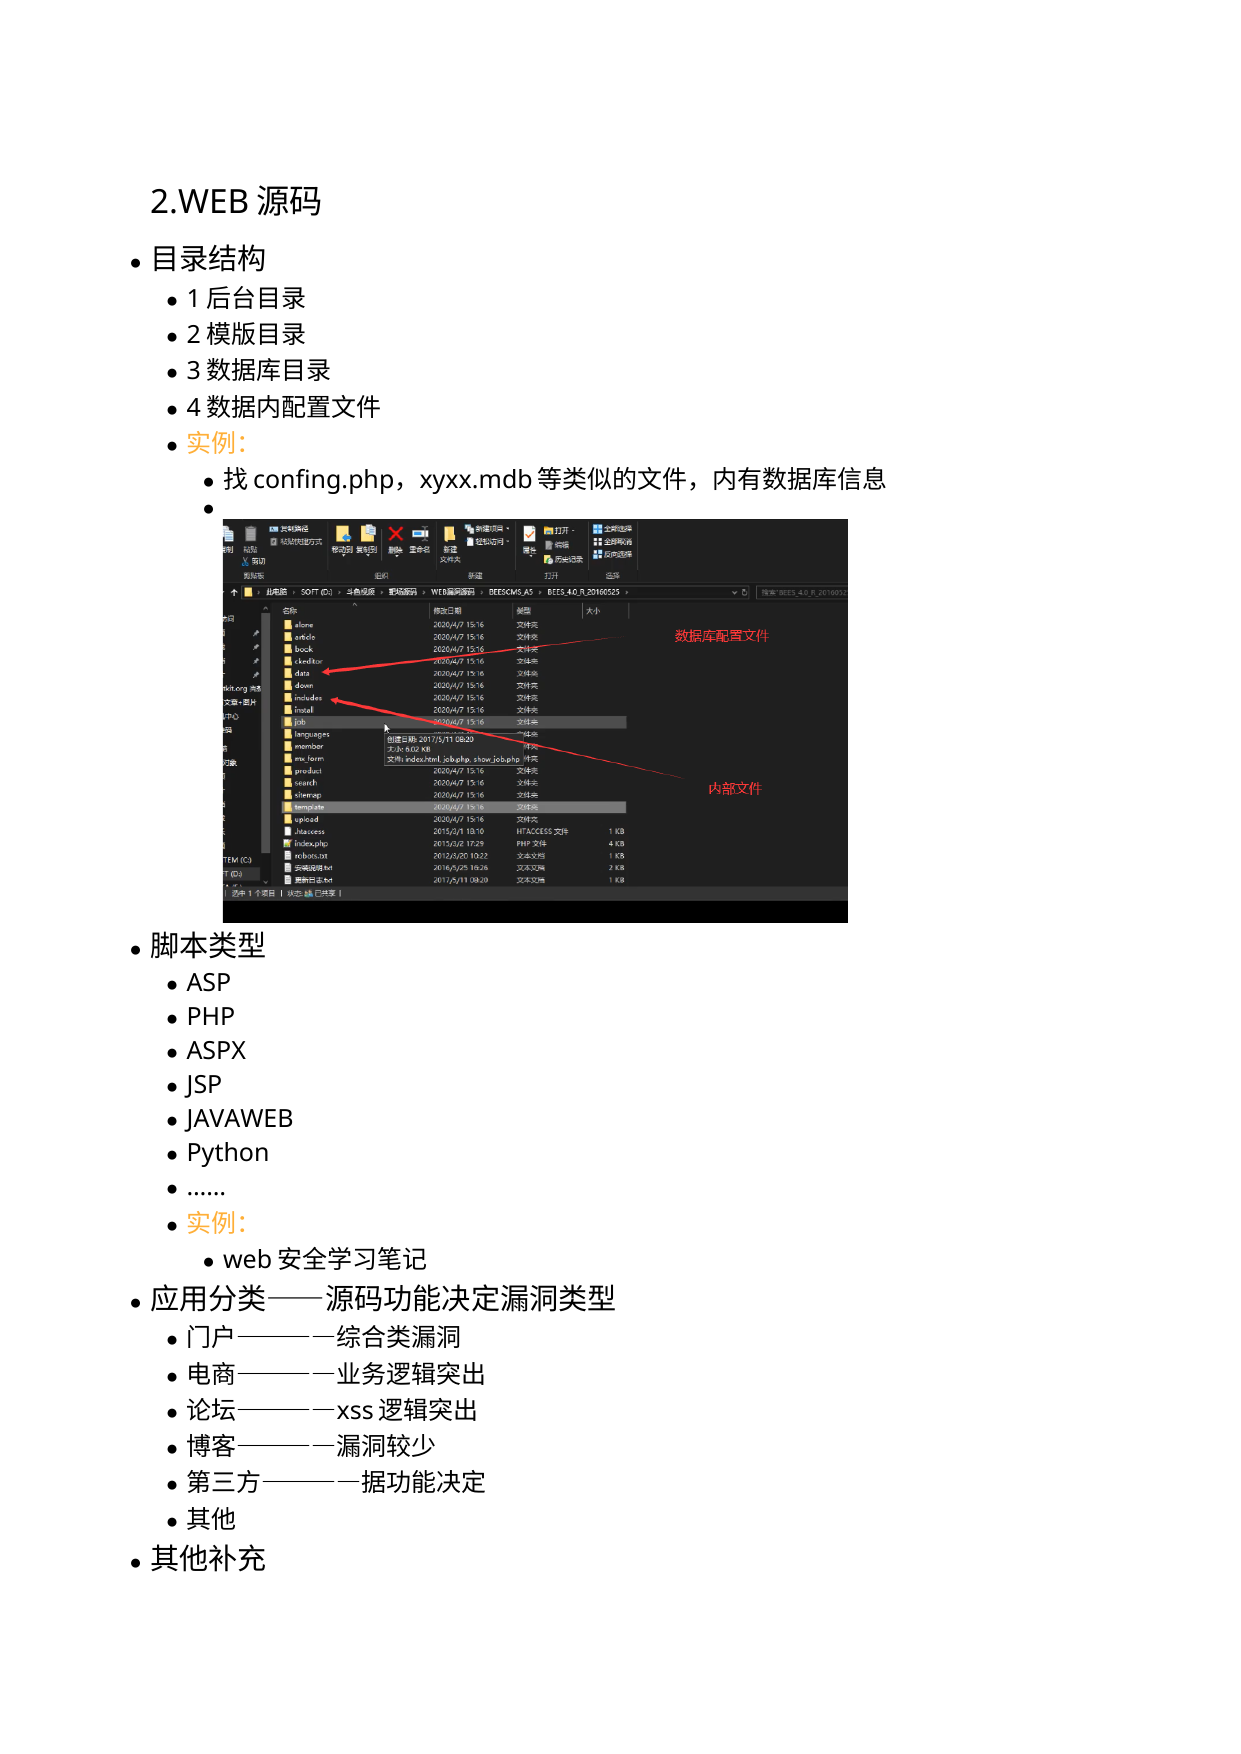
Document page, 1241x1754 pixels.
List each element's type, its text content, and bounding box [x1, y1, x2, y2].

list web安全学习笔记 [202, 1239, 1090, 1276]
list JSP [166, 1067, 1090, 1101]
list ASPX [166, 1033, 1090, 1067]
list 2模版目录 [166, 314, 1090, 351]
list JAVAWEB [166, 1101, 1090, 1135]
list Python [166, 1135, 1090, 1169]
list 脚本类型 [129, 922, 1090, 964]
list 1后台目录 [166, 278, 1090, 314]
list 博客————漏洞较少 [166, 1427, 1090, 1463]
list 实例： [166, 423, 1090, 459]
list 4数据内配置文件 [166, 387, 1090, 423]
list 其他补充 [129, 1535, 1090, 1578]
list ASP [166, 964, 1090, 999]
list 应用分类——源码功能决定漏洞类型 [129, 1276, 1090, 1318]
list 论坛————xss逻辑突出 [166, 1390, 1090, 1427]
subtitle 2.WEB源码 [150, 175, 1090, 223]
list 其他 [166, 1499, 1090, 1535]
list 第三方————据功能决定 [166, 1463, 1090, 1499]
list 电商————业务逻辑突出 [166, 1354, 1090, 1390]
list 3数据库目录 [166, 351, 1090, 387]
picture [222, 519, 848, 923]
list 实例： [166, 1203, 1090, 1239]
list 目录结构 [129, 236, 1090, 278]
list 门户————综合类漏洞 [166, 1318, 1090, 1354]
list …… [166, 1169, 1090, 1203]
list 找confing.php，xyxx.mdb等类似的文件，内有数据库信息 [202, 459, 1090, 496]
list PHP [166, 999, 1090, 1033]
